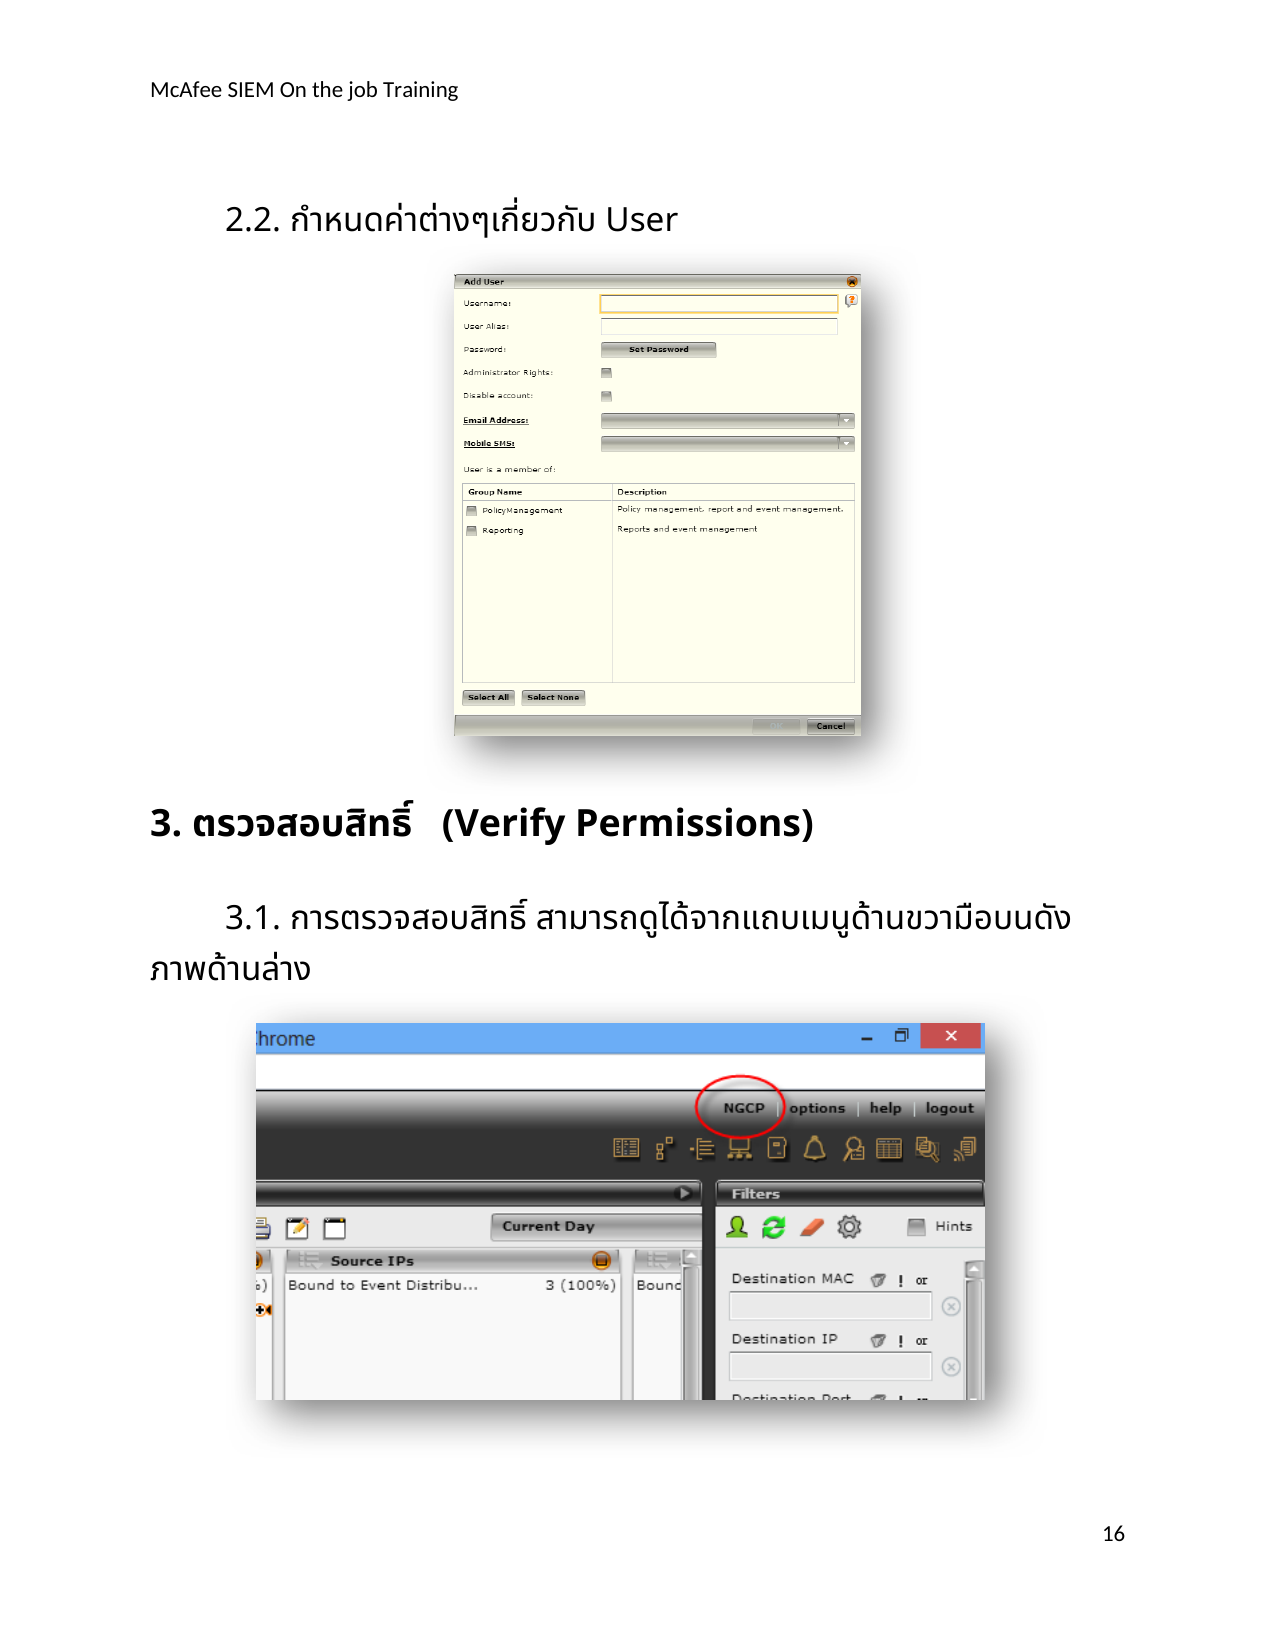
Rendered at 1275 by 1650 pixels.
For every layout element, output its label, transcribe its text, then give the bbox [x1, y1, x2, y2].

text 3.1. การตรวจสอบสิทธิ์ สามารถดูได้จากแถบเมนูด้านขวามือบนดังภาพด้านล่าง [150, 894, 1125, 995]
picture [256, 1023, 985, 1400]
text 3. ตรวจสอบสิทธิ์ (Verify Permissions) [150, 796, 1125, 853]
text 2.2. กำหนดค่าต่างๆเกี่ยวกับ User [150, 195, 1125, 246]
picture [454, 274, 861, 736]
